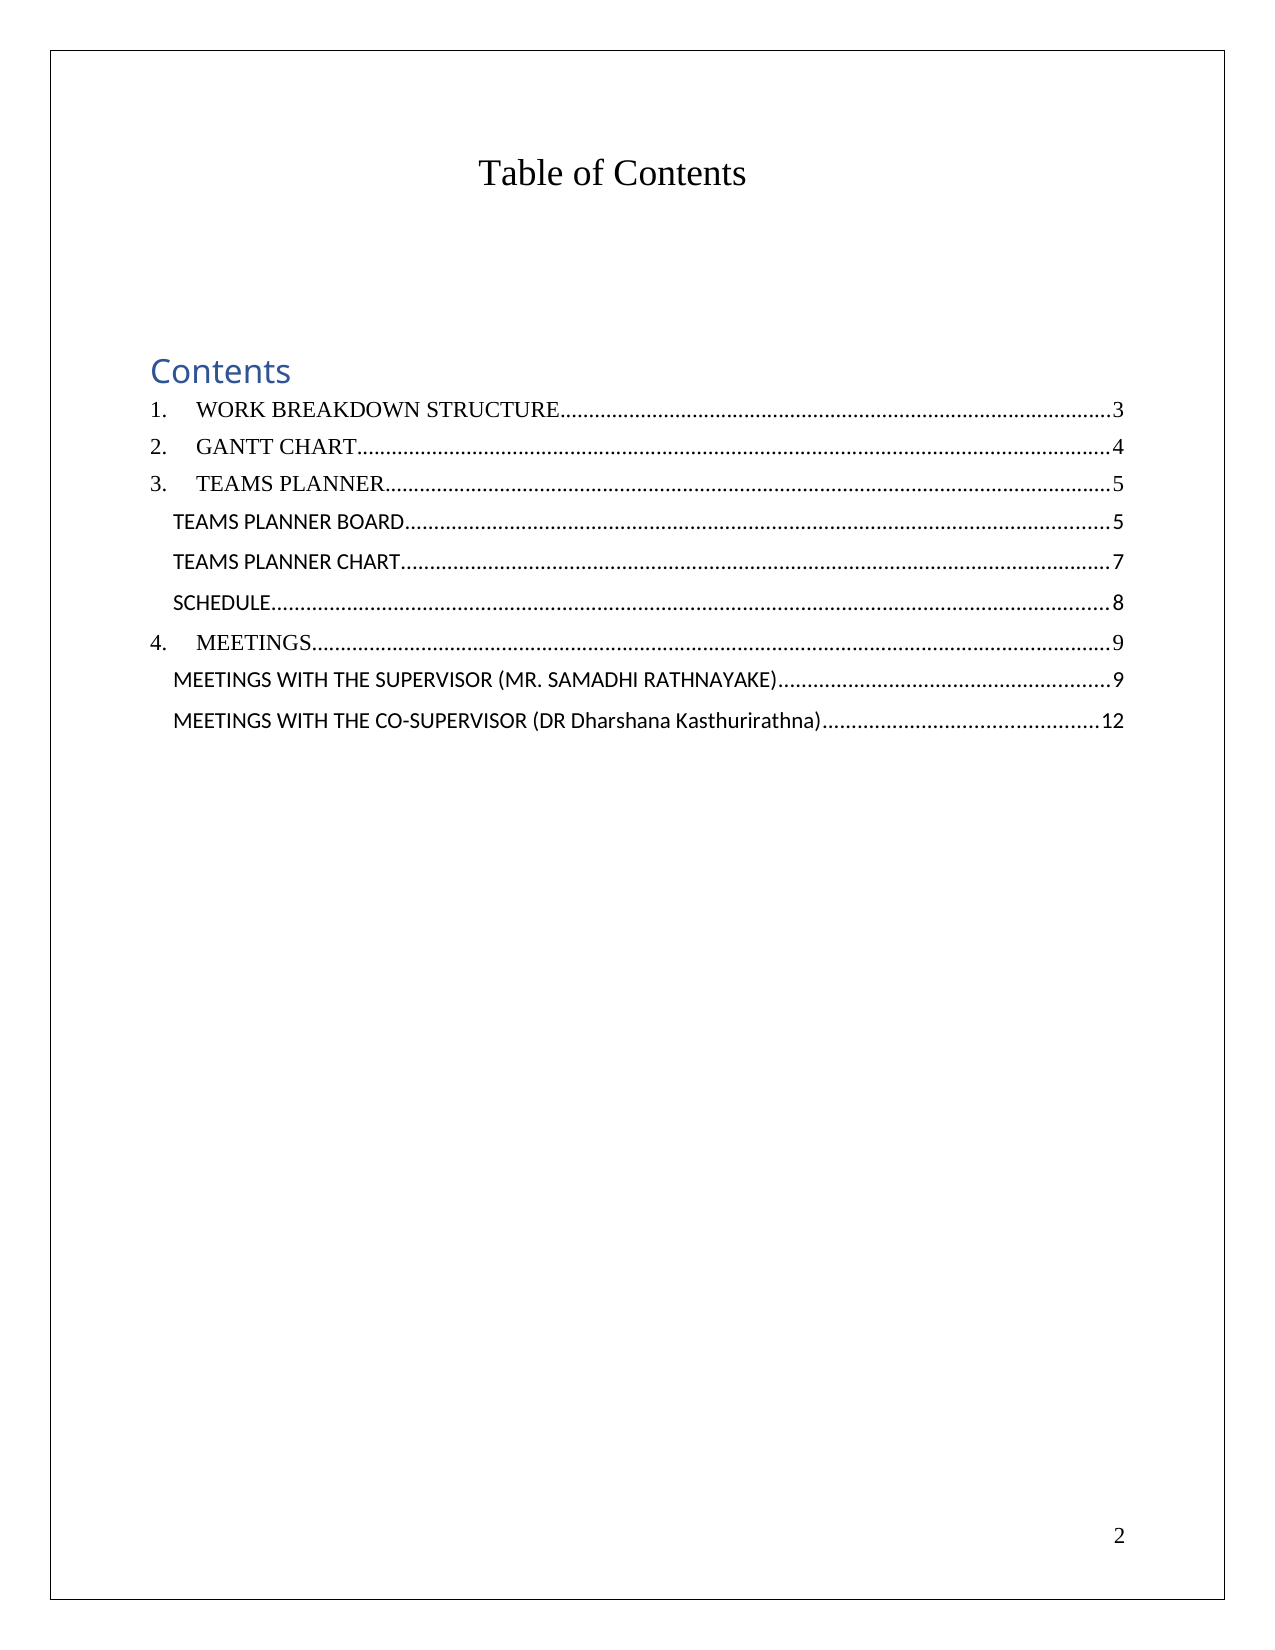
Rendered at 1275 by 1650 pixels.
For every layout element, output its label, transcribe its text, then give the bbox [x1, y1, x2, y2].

text Table of Contents [150, 150, 1125, 193]
